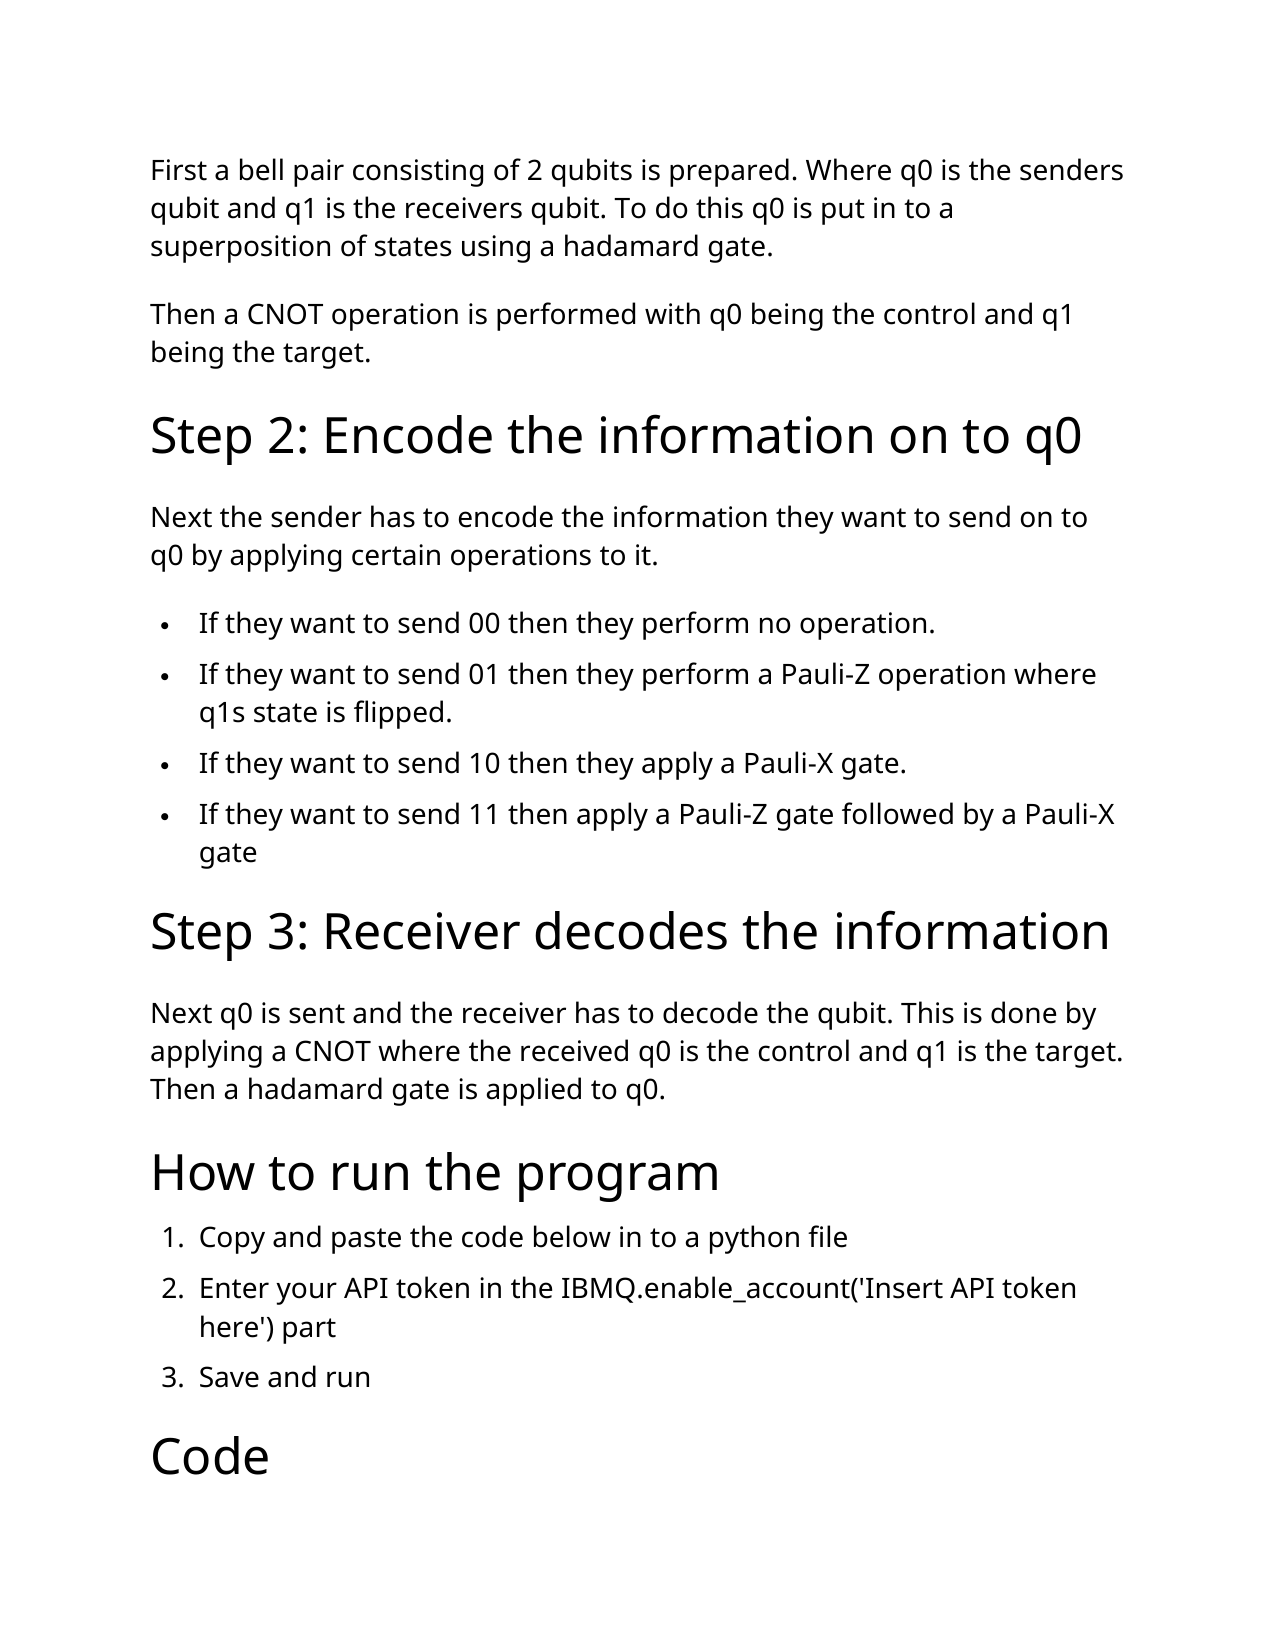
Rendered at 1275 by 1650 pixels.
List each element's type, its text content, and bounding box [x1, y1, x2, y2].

text First a bell pair consisting of 2 qubits is prepared. Where q0 is the senders qubit and q1 is the receivers qubit. To do this q0 is put in to a superposition of states using a hadamard gate. [150, 150, 1125, 265]
text Then a CNOT operation is performed with q0 being the control and q1 being the target. [150, 294, 1125, 371]
list If they want to send 01 then they perform a Pauli-Z operation where q1s state is flipped. [161, 654, 1125, 731]
list How to run the program [150, 1137, 1125, 1205]
list Code [150, 1421, 1125, 1489]
list If they want to send 10 then they apply a Pauli-X gate. [161, 743, 1125, 781]
list Step 3: Receiver decodes the information [150, 896, 1125, 964]
list Copy and paste the code below in to a python file [161, 1218, 1125, 1256]
text Next q0 is sent and the receiver has to decode the qubit. This is done by applying a CNOT where the received q0 is the control and q1 is the target. Then a hadamard gate is applied to q0. [150, 993, 1125, 1108]
list Save and run [161, 1358, 1125, 1396]
list Enter your API token in the IBMQ.enable_account('Insert API token here') part [161, 1268, 1125, 1345]
list If they want to send 00 then they perform no operation. [161, 603, 1125, 641]
text Next the sender has to encode the information they want to send on to q0 by applying certain operations to it. [150, 497, 1125, 574]
list Step 2: Encode the information on to q0 [150, 400, 1125, 468]
list If they want to send 11 then apply a Pauli-Z gate followed by a Pauli-X gate [161, 794, 1125, 871]
